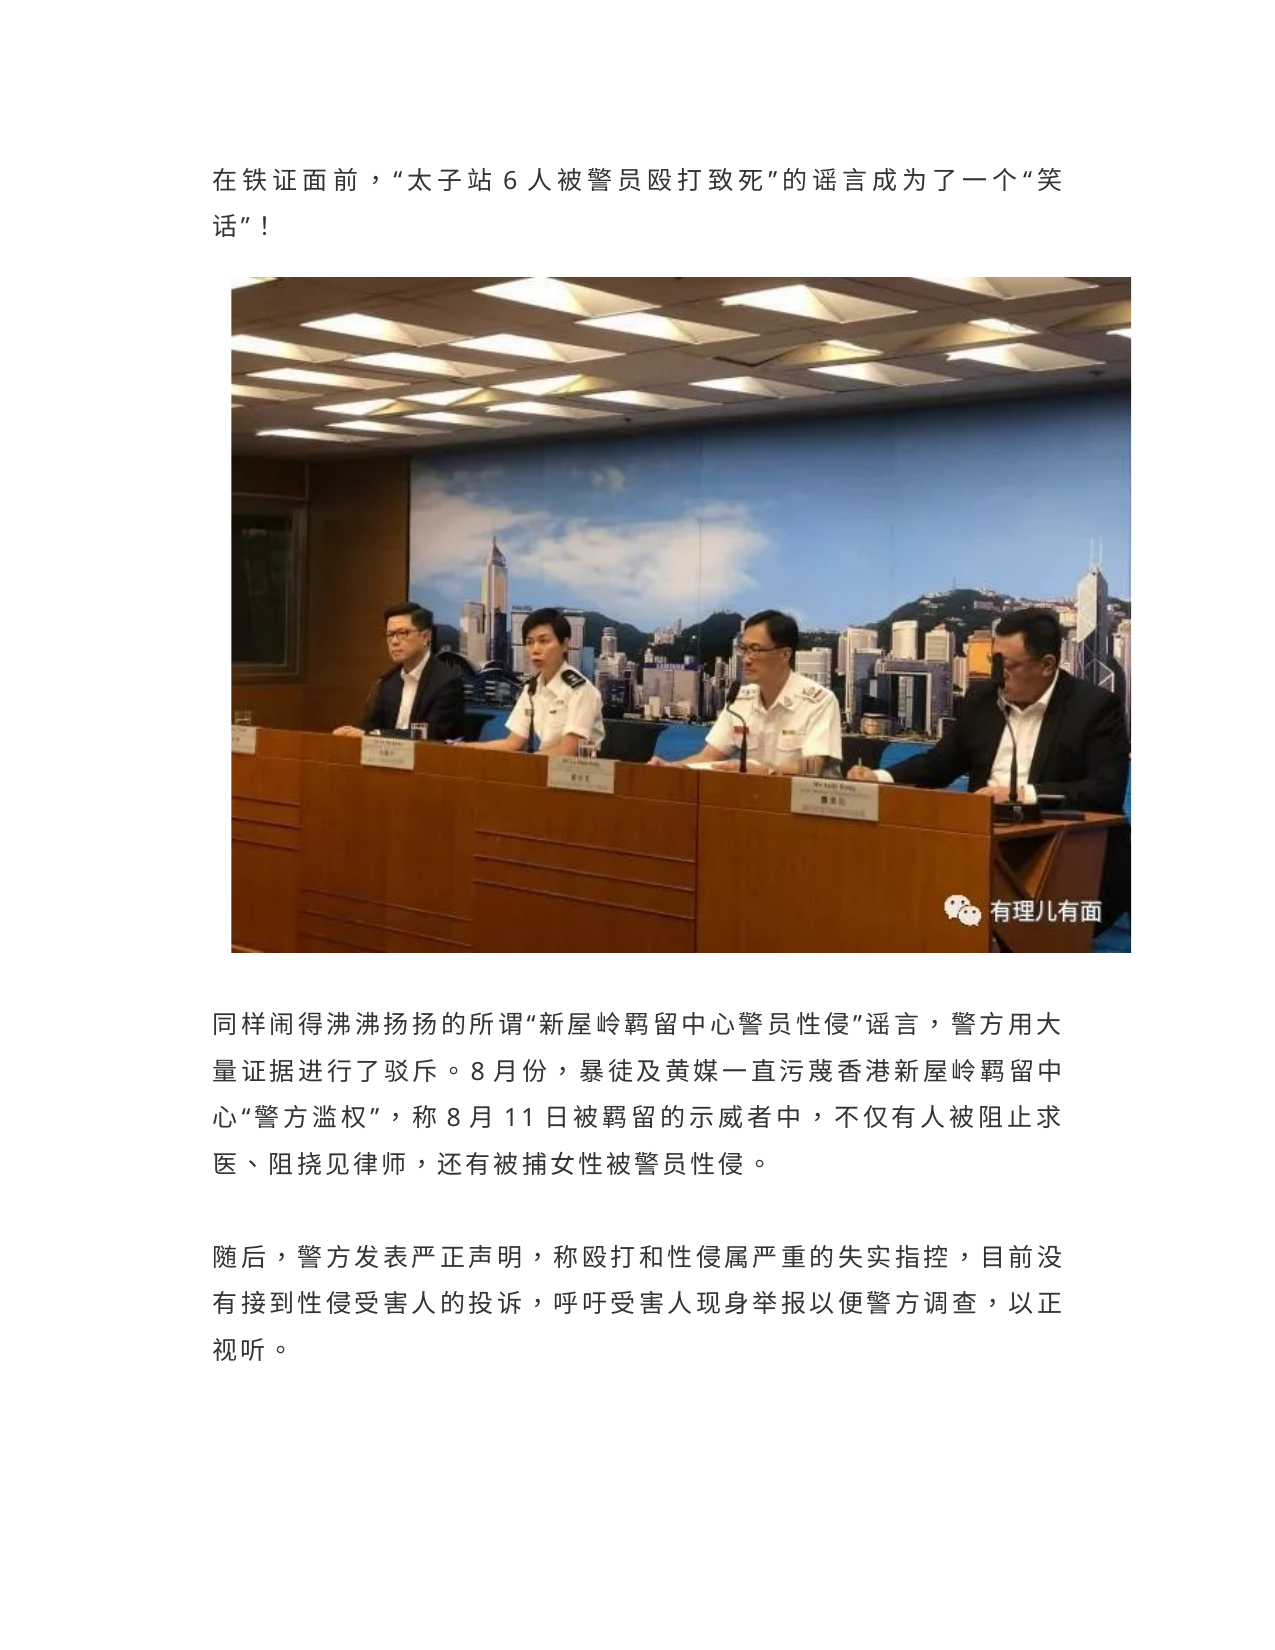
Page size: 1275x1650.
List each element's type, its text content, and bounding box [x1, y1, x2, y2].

text 在铁证面前，“太子站6人被警员殴打致死”的谣言成为了一个“笑话”！ [212, 150, 1062, 243]
text 随后，警方发表严正声明，称殴打和性侵属严重的失实指控，目前没有接到性侵受害人的投诉，呼吁受害人现身举报以便警方调查，以正视听。 [212, 1227, 1062, 1366]
text 同样闹得沸沸扬扬的所谓“新屋岭羁留中心警员性侵”谣言，警方用大量证据进行了驳斥。8月份，暴徒及黄媒一直污蔑香港新屋岭羁留中心“警方滥权”，称8月11日被羁留的示威者中，不仅有人被阻止求医、阻挠见律师，还有被捕女性被警员性侵。 [212, 995, 1062, 1181]
picture [231, 277, 1132, 953]
